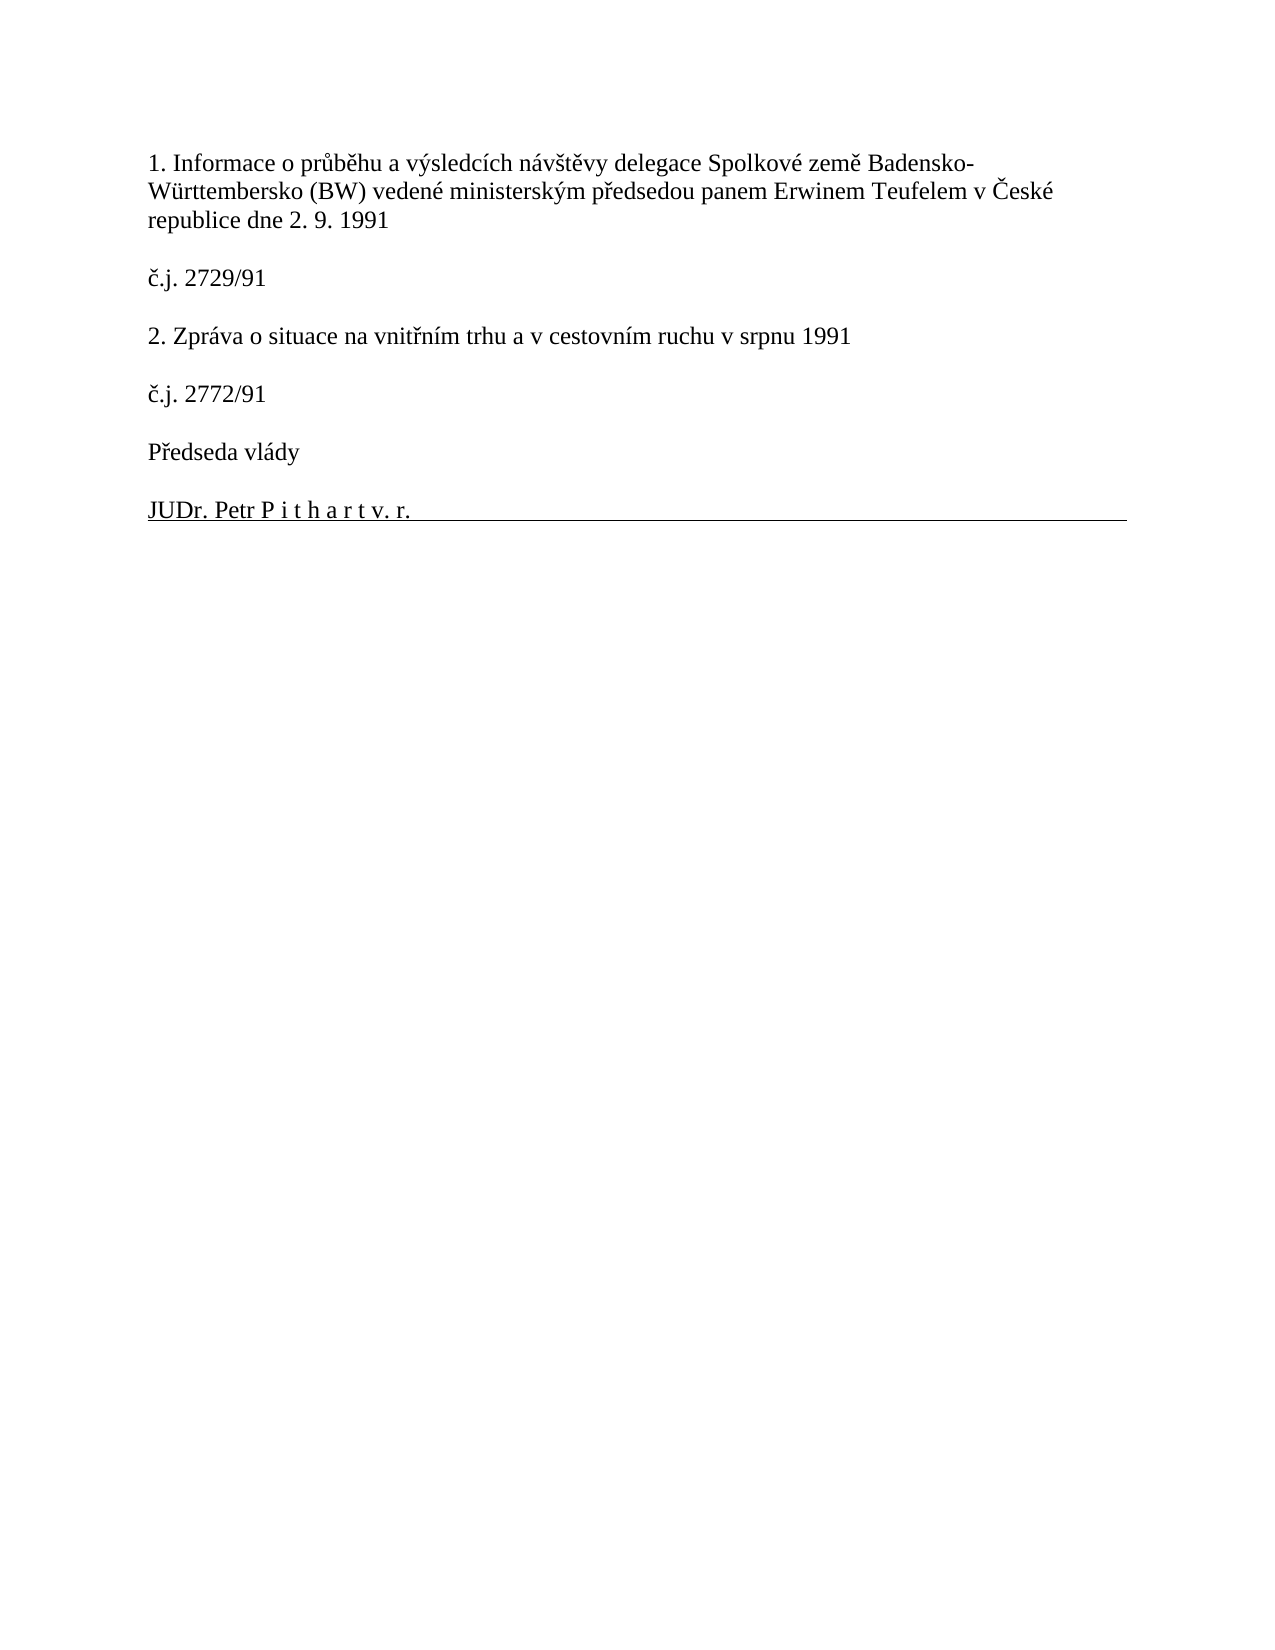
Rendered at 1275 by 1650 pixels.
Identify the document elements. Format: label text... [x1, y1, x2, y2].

text 1. Informace o průběhu a výsledcích návštěvy delegace Spolkové země Badensko-Württembersko (BW) vedené ministerským předsedou panem Erwinem Teufelem v České republice dne 2. 9. 1991 [148, 148, 1127, 234]
text č.j. 2772/91 [148, 379, 1127, 408]
text Předseda vlády [148, 437, 1127, 466]
text JUDr. Petr P i t h a r t v. r. [148, 495, 1127, 520]
text 2. Zpráva o situace na vnitřním trhu a v cestovním ruchu v srpnu 1991 [148, 321, 1127, 350]
text č.j. 2729/91 [148, 263, 1127, 292]
